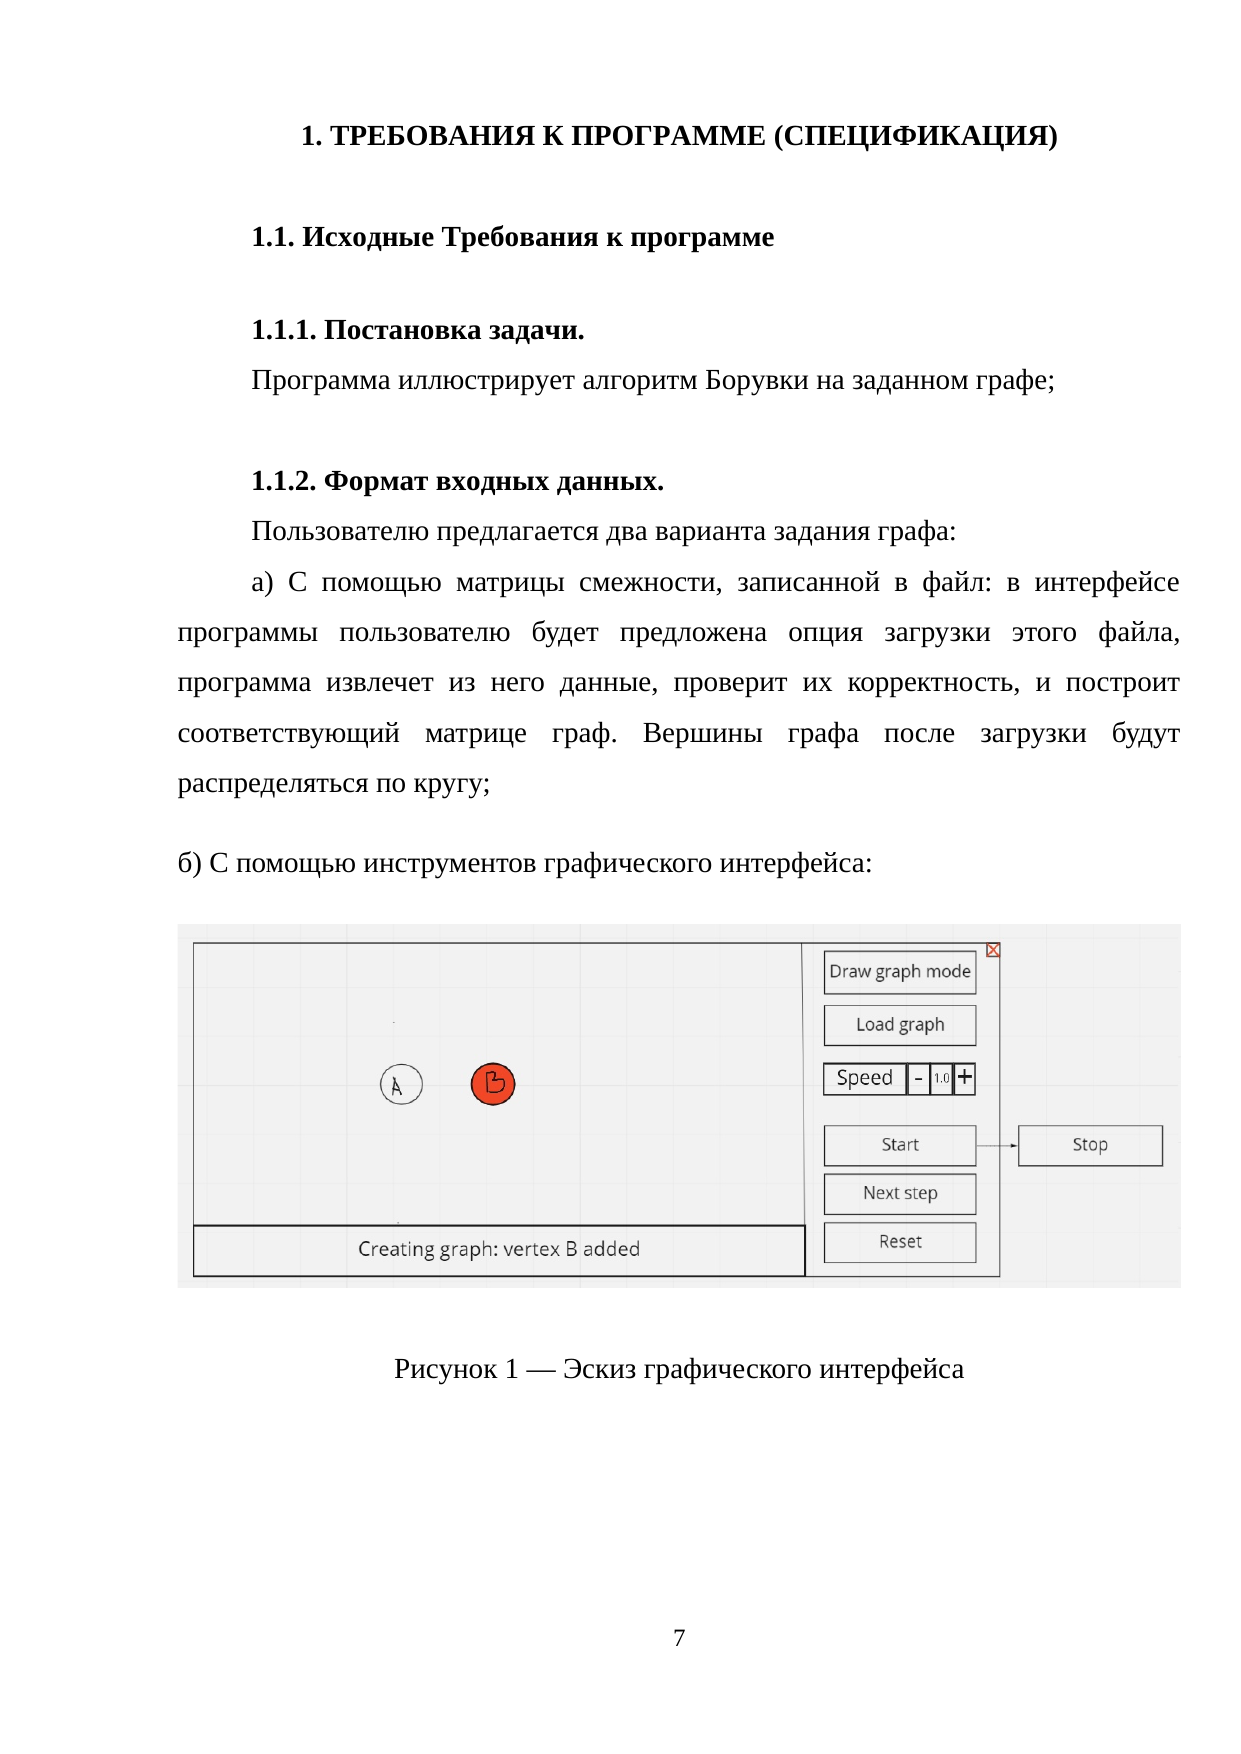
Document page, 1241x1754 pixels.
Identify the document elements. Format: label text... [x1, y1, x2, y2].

text а) С помощью матрицы смежности, записанной в файл: в интерфейсе программы пользователю будет предложена опция загрузки этого файла, программа извлечет из него данные, проверит их корректность, и построит соответствующий матрице граф. Вершины графа после загрузки будут распределяться по кругу; [177, 564, 1181, 798]
text 1. требования к программе (спецификация) [177, 118, 1181, 152]
text Программа иллюстрирует алгоритм Борувки на заданном графе; [177, 362, 1181, 396]
text б) С помощью инструментов графического интерфейса: [177, 845, 1181, 878]
text Рисунок 1 — Эскиз графического интерфейса [177, 1288, 1181, 1385]
text 1.1. Исходные Требования к программе [177, 219, 1181, 252]
list 1.1.2. Формат входных данных. [251, 463, 1181, 497]
text 1.1.1. Постановка задачи. [177, 312, 1181, 346]
picture [177, 924, 1181, 1288]
text Пользователю предлагается два варианта задания графа: [177, 513, 1181, 547]
